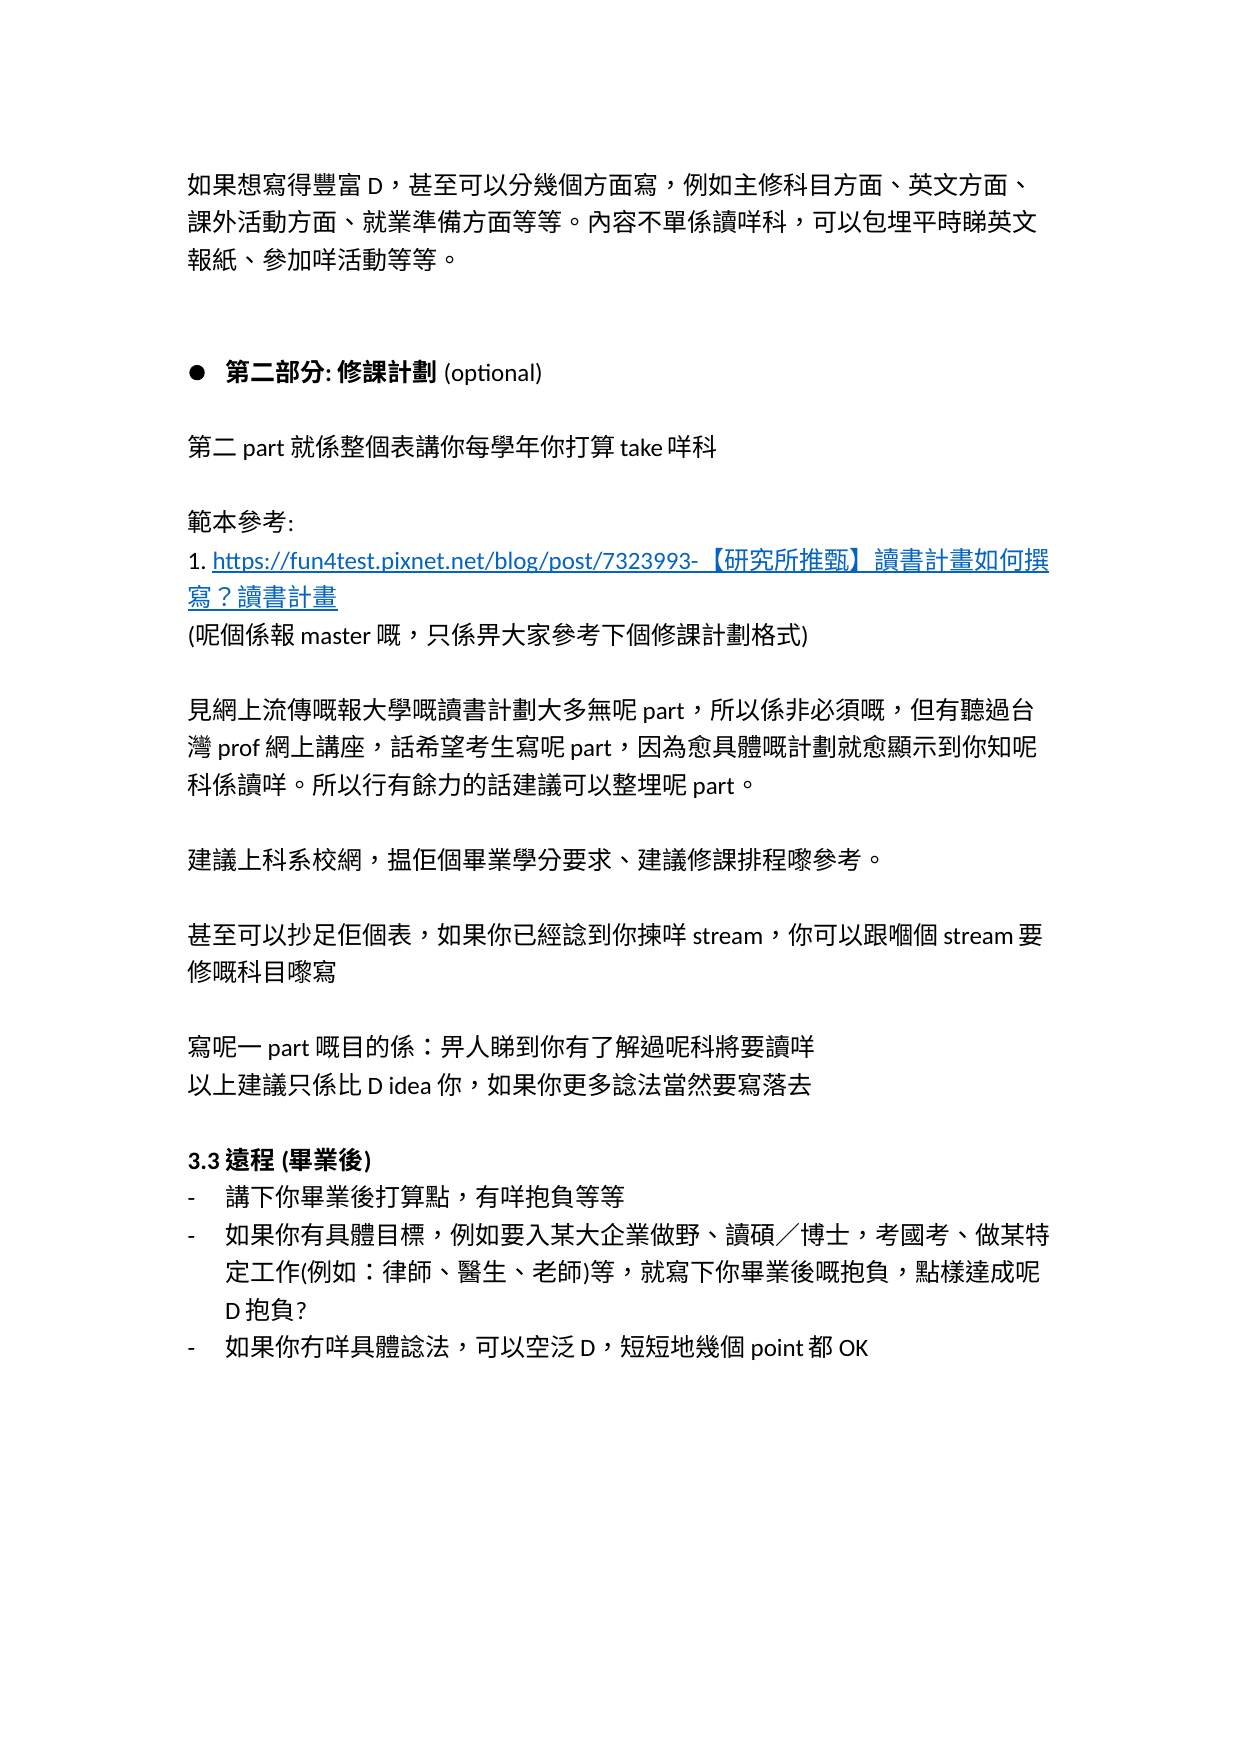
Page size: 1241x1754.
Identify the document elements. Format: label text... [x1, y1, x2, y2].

text 以上建議只係比D idea你，如果你更多諗法當然要寫落去 [187, 1064, 1053, 1102]
text 見網上流傳嘅報大學嘅讀書計劃大多無呢part，所以係非必須嘅，但有聽過台灣prof網上講座，話希望考生寫呢part，因為愈具體嘅計劃就愈顯示到你知呢科係讀咩。所以行有餘力的話建議可以整埋呢part。 [187, 689, 1053, 802]
list 如果你有具體目標，例如要入某大企業做野、讀碩／博士，考國考、做某特定工作(例如：律師、醫生、老師)等，就寫下你畢業後嘅抱負，點樣達成呢D抱負? [187, 1214, 1053, 1327]
text 1. https://fun4test.pixnet.net/blog/post/7323993-【研究所推甄】讀書計畫如何撰寫？讀書計畫 [187, 539, 1053, 614]
text 第二part就係整個表講你每學年你打算take咩科 [187, 427, 1053, 464]
text 寫呢一part嘅目的係：畀人睇到你有了解過呢科將要讀咩 [187, 1027, 1053, 1064]
text (呢個係報master嘅，只係畀大家參考下個修課計劃格式) [187, 614, 1053, 652]
text 範本參考: [187, 502, 1053, 539]
text 3.3 遠程 (畢業後) [187, 1139, 1053, 1177]
text 建議上科系校網，揾佢個畢業學分要求、建議修課排程嚟參考。 [187, 839, 1053, 877]
text 甚至可以抄足佢個表，如果你已經諗到你揀咩stream，你可以跟嗰個stream要修嘅科目嚟寫 [187, 914, 1053, 989]
list 講下你畢業後打算點，有咩抱負等等 [187, 1177, 1053, 1214]
text 如果想寫得豐富D，甚至可以分幾個方面寫，例如主修科目方面、英文方面、課外活動方面、就業準備方面等等。內容不單係讀咩科，可以包埋平時睇英文報紙、參加咩活動等等。 [187, 164, 1053, 277]
list 如果你冇咩具體諗法，可以空泛D，短短地幾個point都OK [187, 1327, 1053, 1364]
list 第二部分: 修課計劃 (optional) [187, 352, 1053, 389]
